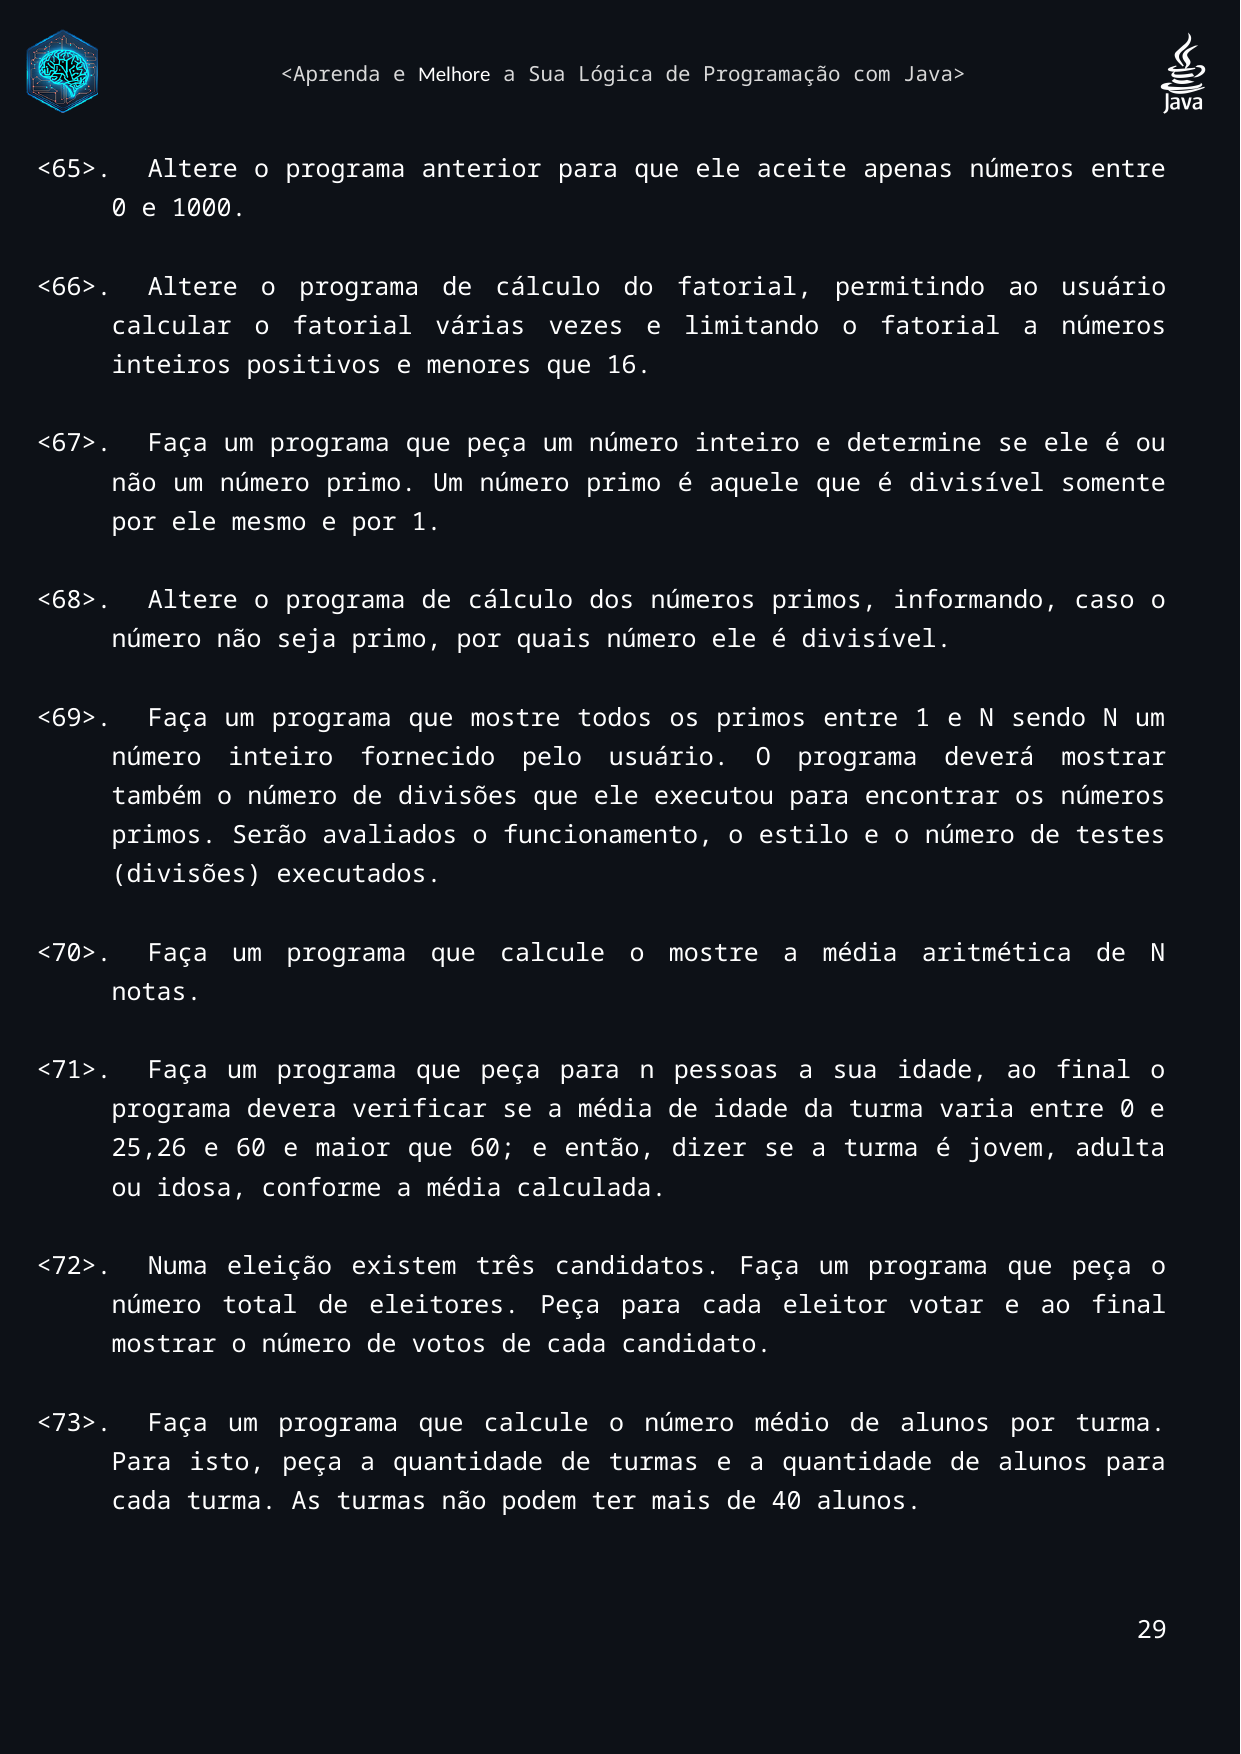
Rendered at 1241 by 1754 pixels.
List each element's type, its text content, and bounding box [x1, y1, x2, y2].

list Faça um programa que peça um número inteiro e determine se ele é ou não um número primo. Um número primo é aquele que é divisível somente por ele mesmo e por 1. [36, 425, 1167, 537]
list Faça um programa que peça para n pessoas a sua idade, ao final o programa devera verificar se a média de idade da turma varia entre 0 e 25,26 e 60 e maior que 60; e então, dizer se a turma é jovem, adulta ou idosa, conforme a média calculada. [36, 1052, 1167, 1203]
list Numa eleição existem três candidatos. Faça um programa que peça o número total de eleitores. Peça para cada eleitor votar e ao final mostrar o número de votos de cada candidato. [36, 1248, 1167, 1360]
picture [1147, 29, 1219, 117]
list Altere o programa de cálculo dos números primos, informando, caso o número não seja primo, por quais número ele é divisível. [36, 582, 1167, 655]
list Altere o programa de cálculo do fatorial, permitindo ao usuário calcular o fatorial várias vezes e limitando o fatorial a números inteiros positivos e menores que 16. [36, 268, 1167, 381]
list Faça um programa que calcule o mostre a média aritmética de N notas. [36, 934, 1167, 1007]
list Faça um programa que mostre todos os primos entre 1 e N sendo N um número inteiro fornecido pelo usuário. O programa deverá mostrar também o número de divisões que ele executou para encontrar os números primos. Serão avaliados o funcionamento, o estilo e o número de testes (divisões) executados. [36, 699, 1167, 890]
list Faça um programa que calcule o número médio de alunos por turma. Para isto, peça a quantidade de turmas e a quantidade de alunos para cada turma. As turmas não podem ter mais de 40 alunos. [36, 1404, 1167, 1517]
list Altere o programa anterior para que ele aceite apenas números entre 0 e 1000. [36, 151, 1167, 224]
picture [26, 29, 98, 113]
